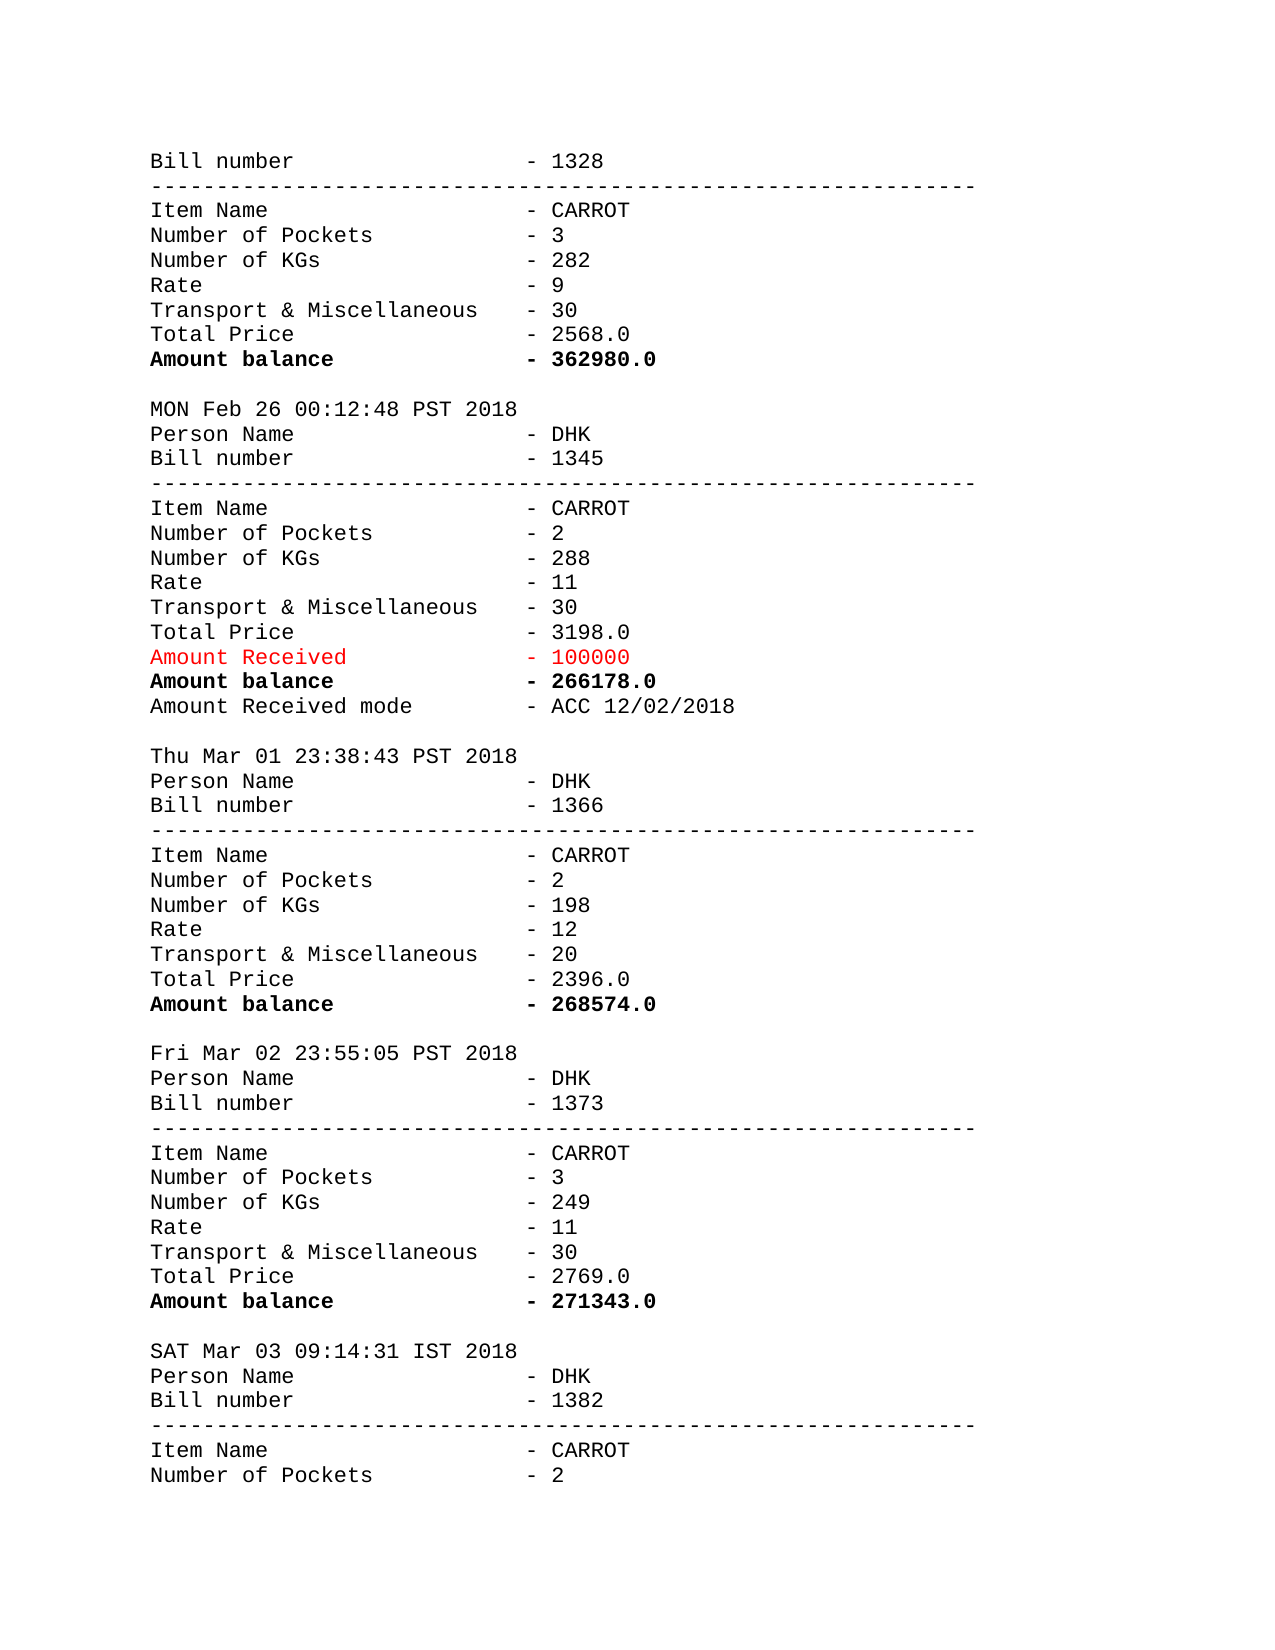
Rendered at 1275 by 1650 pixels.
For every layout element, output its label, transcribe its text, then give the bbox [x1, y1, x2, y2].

text --------------------------------------------------------------- [150, 472, 1125, 497]
text MON Feb 26 00:12:48 PST 2018 [150, 398, 1125, 423]
text Number of Pockets - 2 [150, 522, 1125, 547]
text Item Name - CARROT [150, 1439, 1125, 1464]
text Transport & Miscellaneous - 30 [150, 299, 1125, 323]
text Number of KGs - 288 [150, 547, 1125, 571]
text --------------------------------------------------------------- [150, 1117, 1125, 1142]
text Item Name - CARROT [150, 844, 1125, 869]
text Rate - 9 [150, 274, 1125, 299]
text Number of Pockets - 2 [150, 869, 1125, 894]
text Bill number - 1373 [150, 1092, 1125, 1117]
text Rate - 12 [150, 918, 1125, 943]
text Item Name - CARROT [150, 199, 1125, 224]
text Person Name - DHK [150, 1365, 1125, 1389]
text Bill number - 1382 [150, 1389, 1125, 1414]
text Number of KGs - 249 [150, 1191, 1125, 1216]
text Fri Mar 02 23:55:05 PST 2018 [150, 1042, 1125, 1067]
text Amount balance - 268574.0 [150, 993, 1125, 1018]
text Amount Received - 100000 [150, 646, 1125, 671]
text Item Name - CARROT [150, 497, 1125, 522]
text --------------------------------------------------------------- [150, 1414, 1125, 1439]
text Number of Pockets - 2 [150, 1464, 1125, 1489]
text Bill number - 1345 [150, 447, 1125, 472]
text --------------------------------------------------------------- [150, 819, 1125, 844]
text Rate - 11 [150, 1216, 1125, 1241]
text Transport & Miscellaneous - 30 [150, 596, 1125, 621]
text Number of Pockets - 3 [150, 224, 1125, 249]
text --------------------------------------------------------------- [150, 175, 1125, 199]
text Person Name - DHK [150, 423, 1125, 447]
text Person Name - DHK [150, 770, 1125, 794]
text Amount Received mode - ACC 12/02/2018 [150, 695, 1125, 720]
text Total Price - 2396.0 [150, 968, 1125, 993]
text Number of Pockets - 3 [150, 1166, 1125, 1191]
text Thu Mar 01 23:38:43 PST 2018 [150, 745, 1125, 770]
text Rate - 11 [150, 571, 1125, 596]
text Transport & Miscellaneous - 20 [150, 943, 1125, 968]
text Bill number - 1366 [150, 794, 1125, 819]
text Item Name - CARROT [150, 1142, 1125, 1166]
text Amount balance - 362980.0 [150, 348, 1125, 373]
text SAT Mar 03 09:14:31 IST 2018 [150, 1340, 1125, 1365]
text Bill number - 1328 [150, 150, 1125, 175]
text Total Price - 2769.0 [150, 1266, 1125, 1290]
text Total Price - 3198.0 [150, 621, 1125, 646]
text Transport & Miscellaneous - 30 [150, 1241, 1125, 1266]
text Amount balance - 271343.0 [150, 1290, 1125, 1315]
text Total Price - 2568.0 [150, 323, 1125, 348]
text Amount balance - 266178.0 [150, 671, 1125, 695]
text Person Name - DHK [150, 1067, 1125, 1092]
text Number of KGs - 198 [150, 894, 1125, 918]
text Number of KGs - 282 [150, 249, 1125, 274]
